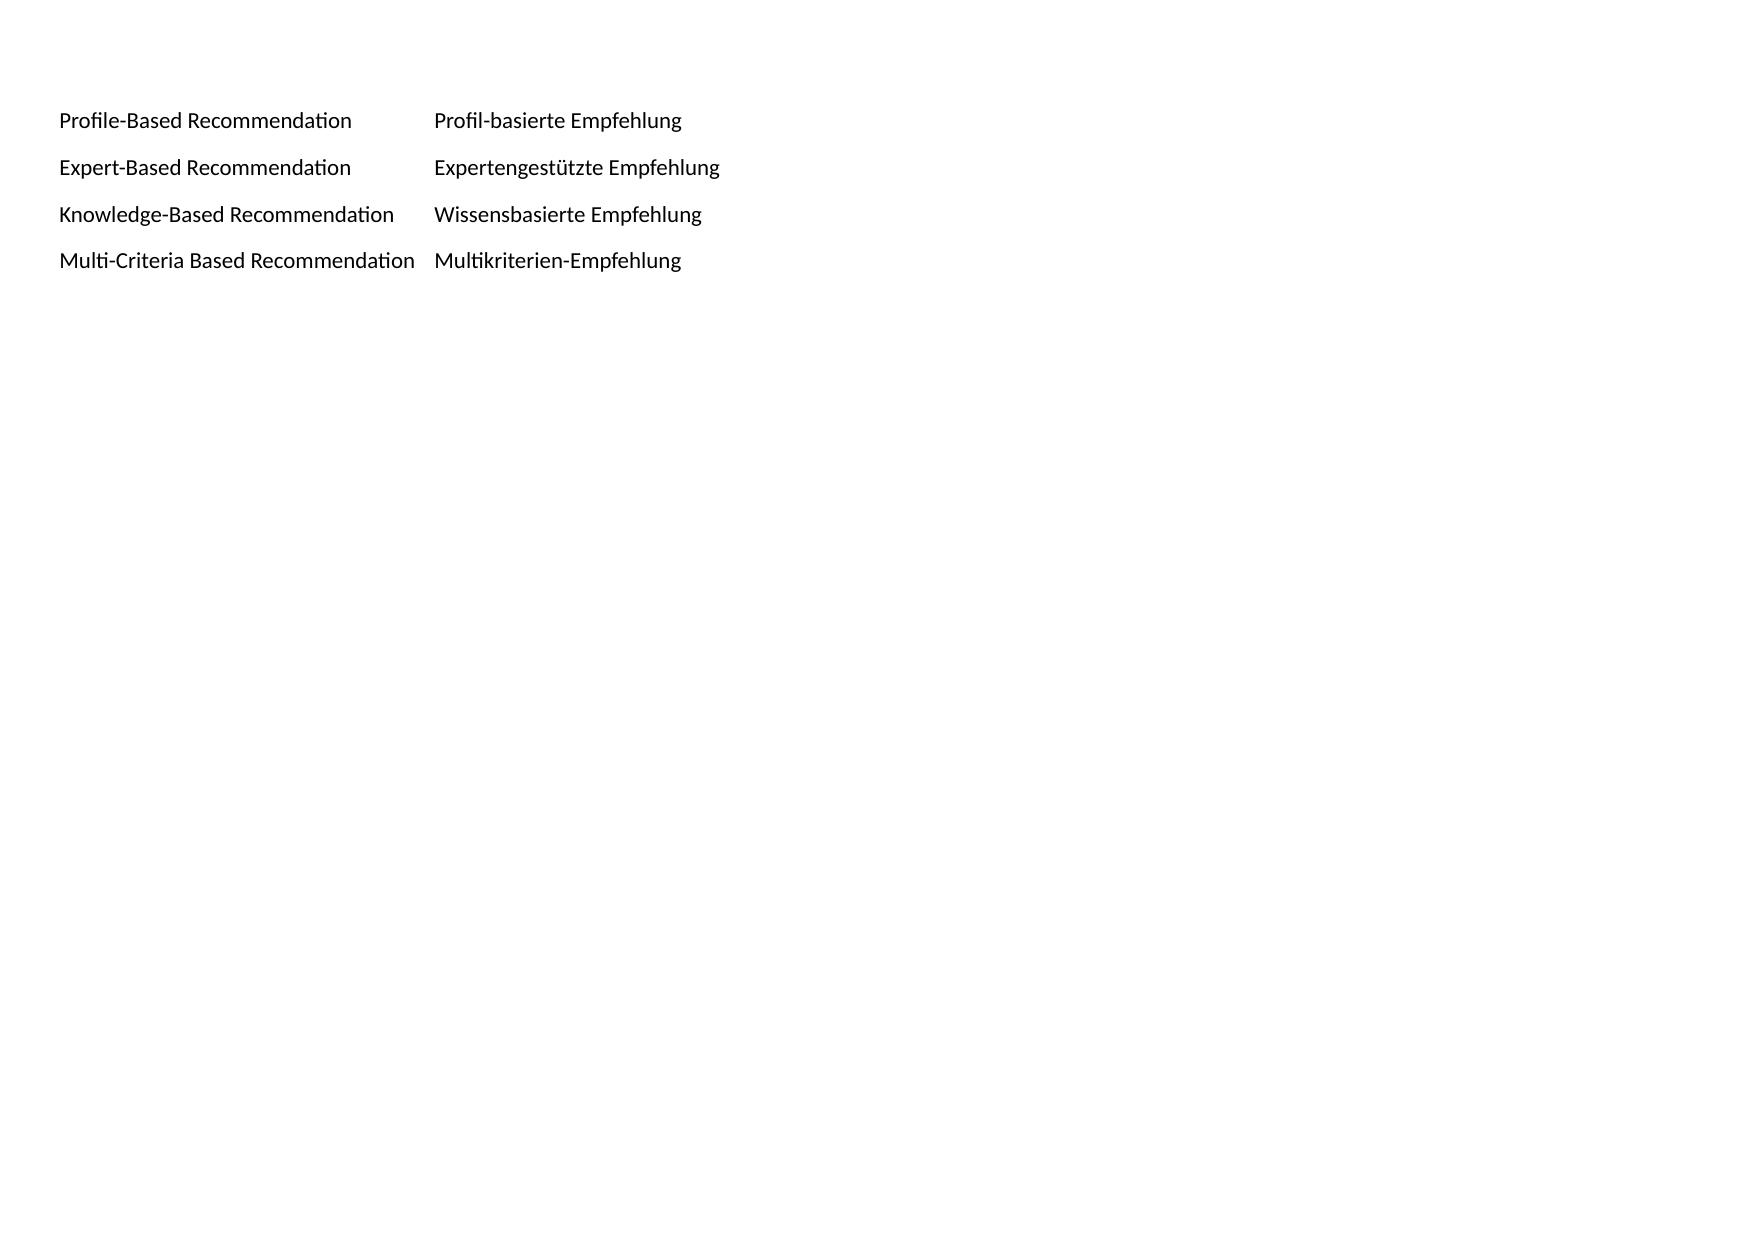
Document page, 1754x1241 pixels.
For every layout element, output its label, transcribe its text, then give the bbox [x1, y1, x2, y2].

text Knowledge-Based Recommendation Wissensbasierte Empfehlung [59, 200, 1695, 228]
text Multi-Criteria Based Recommendation Multikriterien-Empfehlung [59, 247, 1695, 274]
text Expert-Based Recommendation Expertengestützte Empfehlung [59, 153, 1695, 181]
text Profile-Based Recommendation Profil-basierte Empfehlung [59, 106, 1695, 134]
